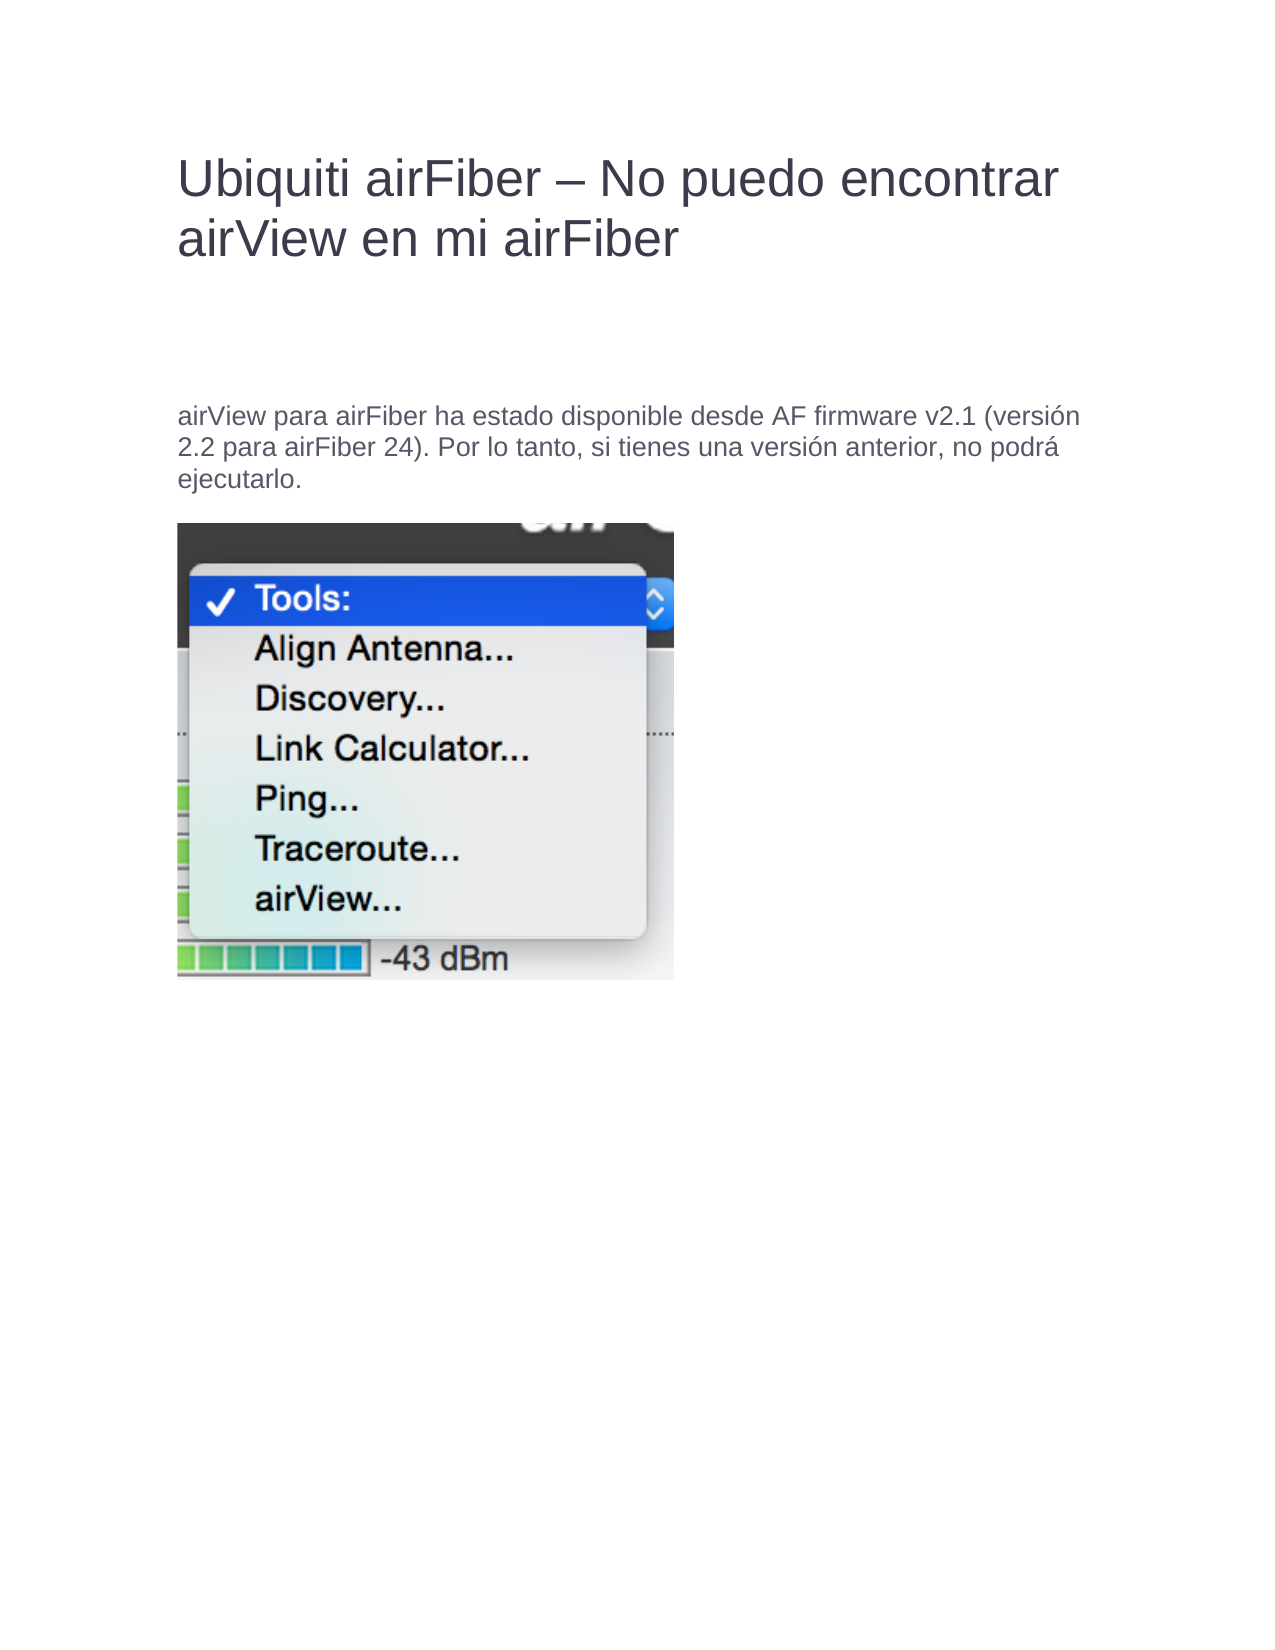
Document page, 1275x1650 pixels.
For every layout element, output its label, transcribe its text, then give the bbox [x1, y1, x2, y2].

text Ubiquiti airFiber – No puedo encontrar airView en mi airFiber [177, 148, 1098, 267]
picture [177, 523, 674, 980]
text airView para airFiber ha estado disponible desde AF firmware v2.1 (versión 2.2 para airFiber 24). Por lo tanto, si tienes una versión anterior, no podrá ejecutarlo. [177, 400, 1098, 494]
